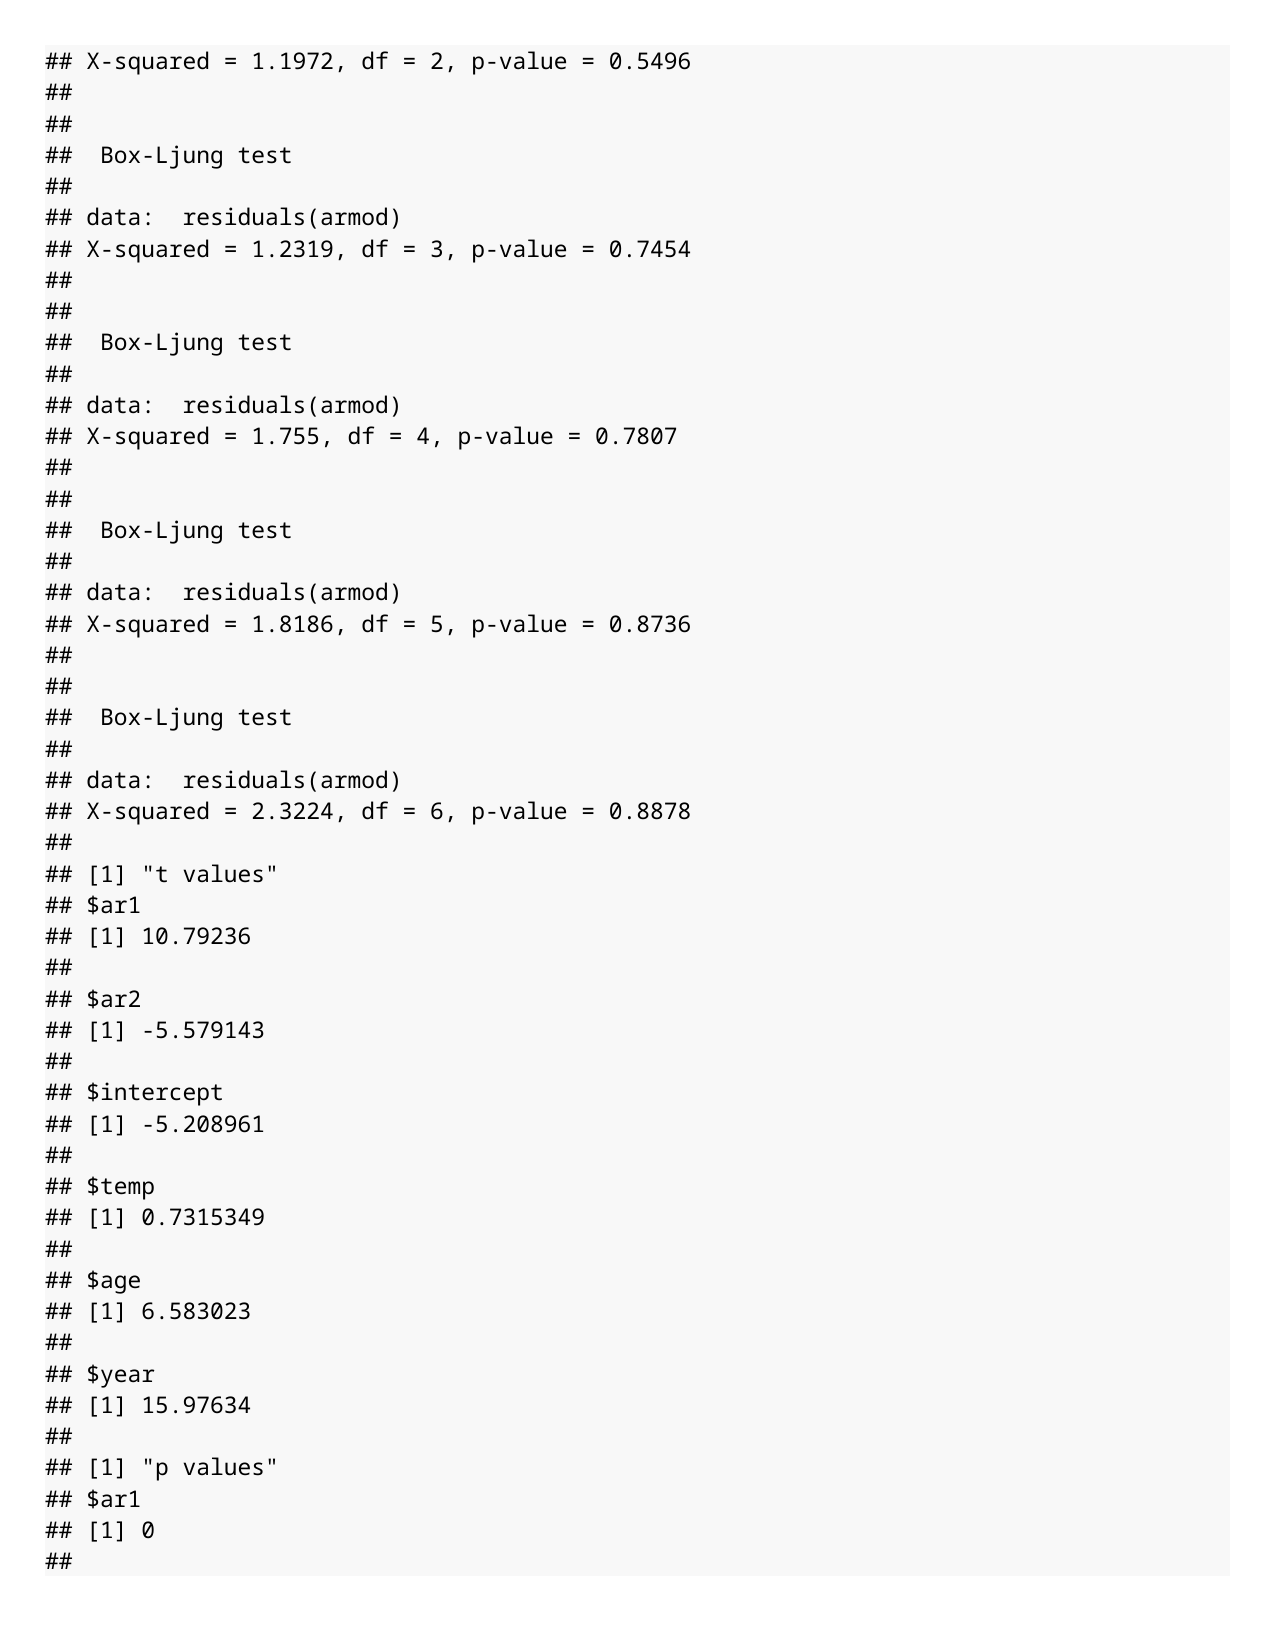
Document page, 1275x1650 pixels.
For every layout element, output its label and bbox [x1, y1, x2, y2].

text [45, 45, 1230, 1576]
